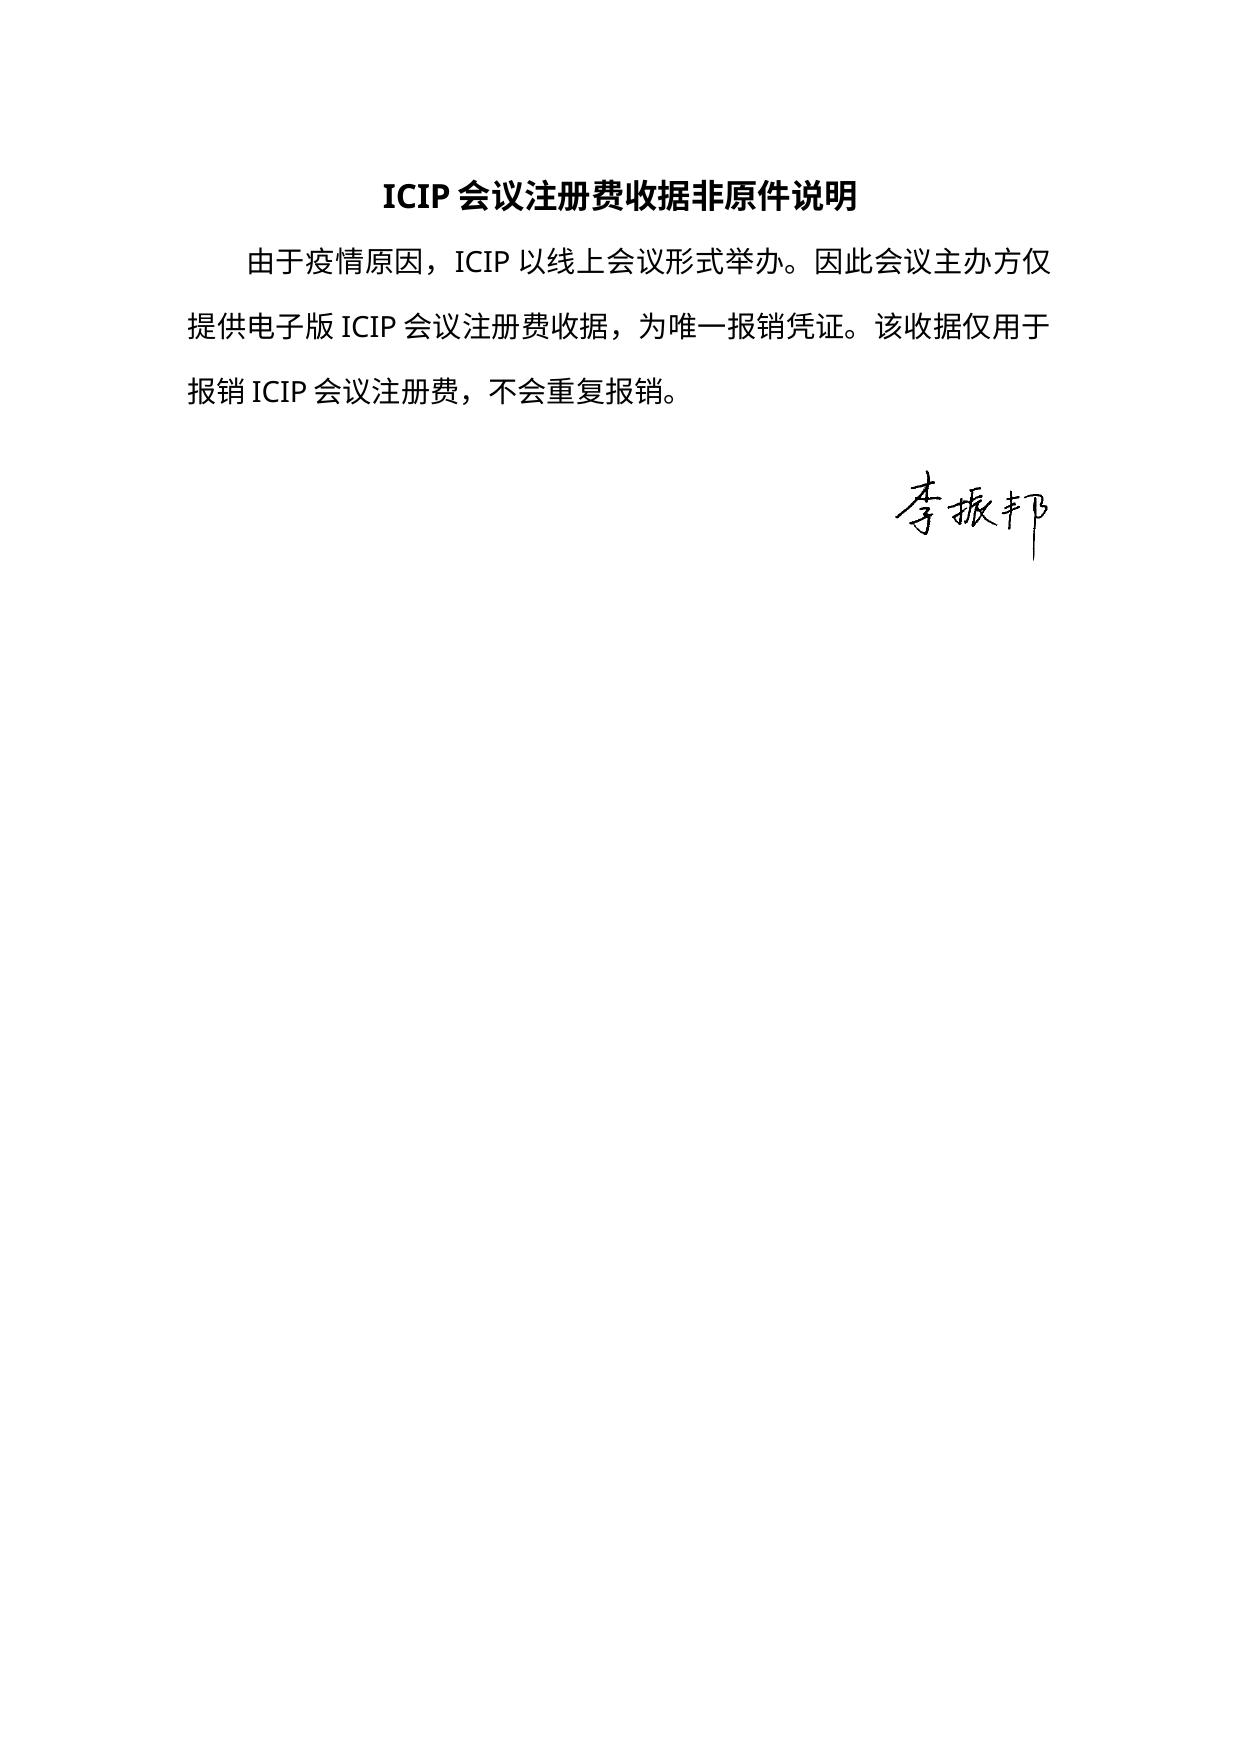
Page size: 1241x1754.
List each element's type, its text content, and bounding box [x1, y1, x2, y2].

picture [893, 468, 1050, 562]
text 由于疫情原因，ICIP以线上会议形式举办。因此会议主办方仅提供电子版ICIP会议注册费收据，为唯一报销凭证。该收据仅用于报销ICIP会议注册费，不会重复报销。 [187, 227, 1053, 422]
text ICIP会议注册费收据非原件说明 [187, 162, 1053, 227]
